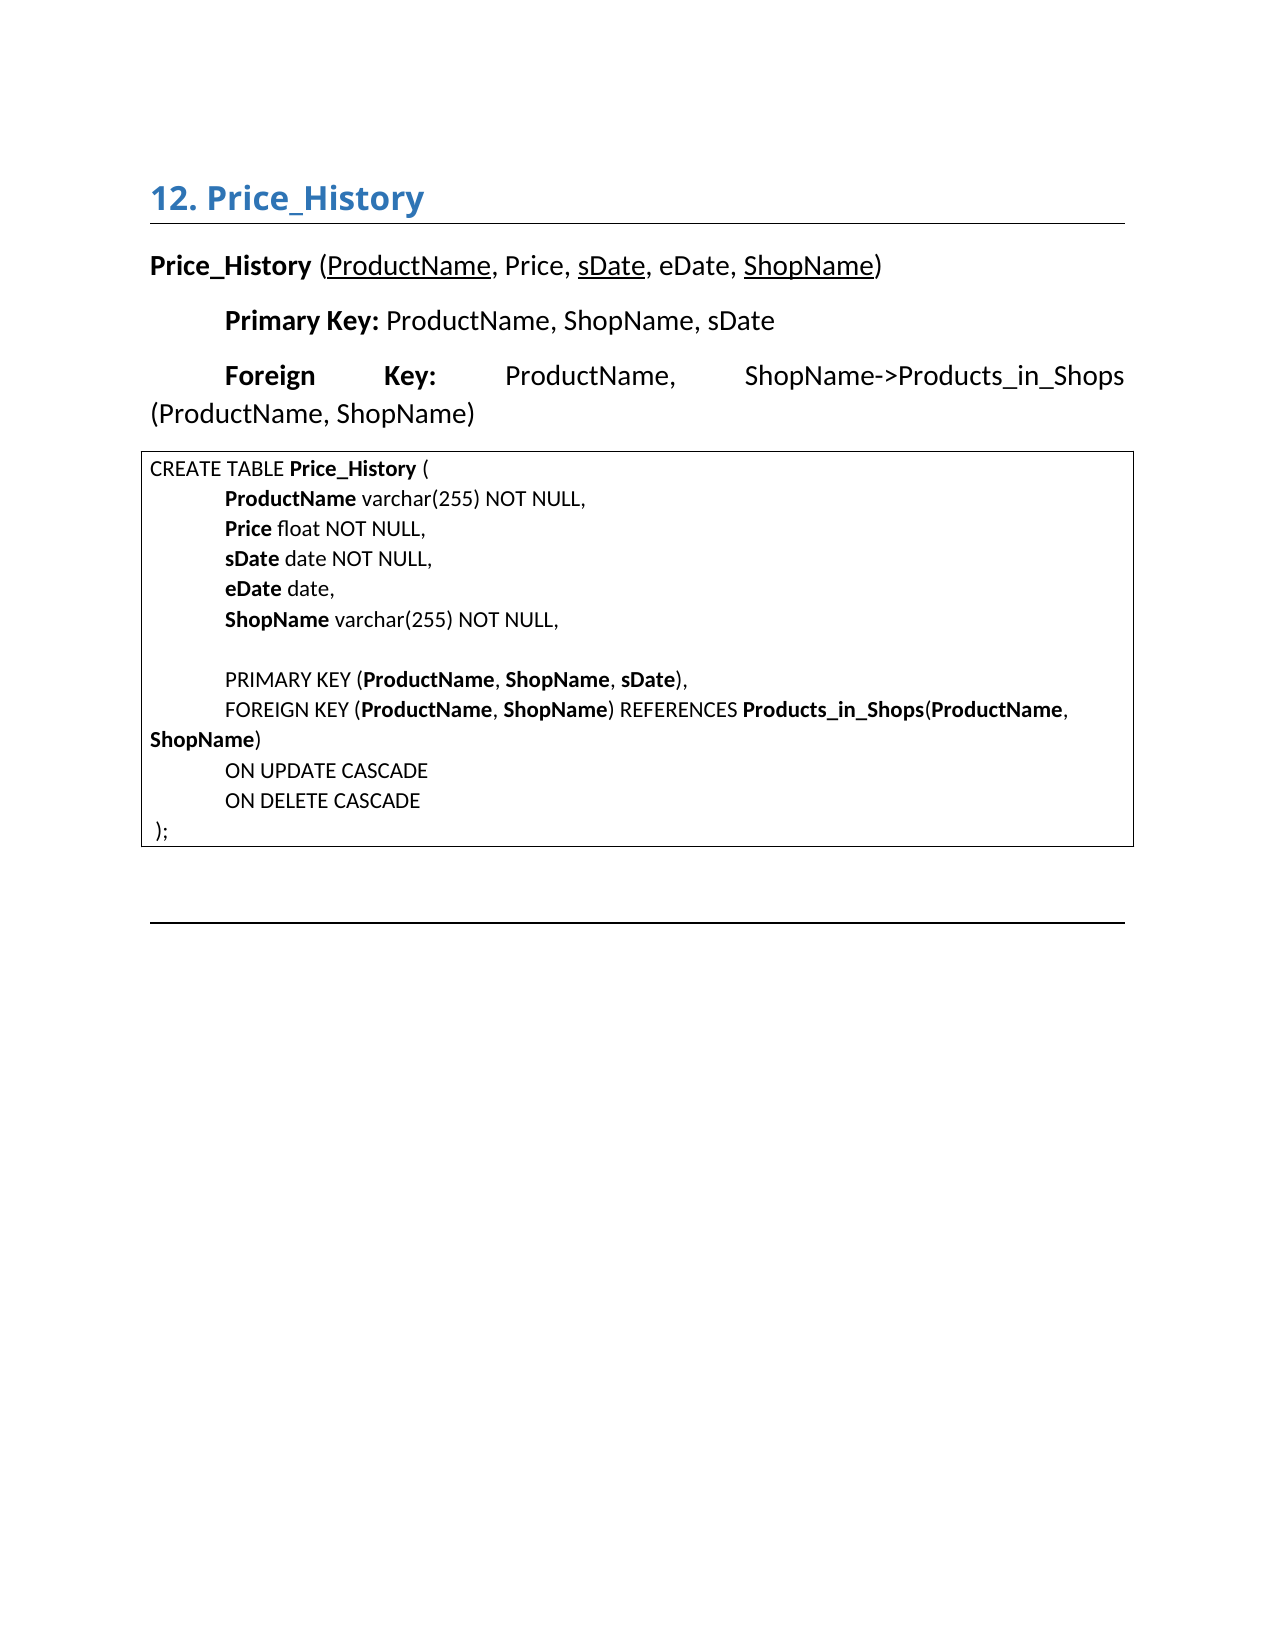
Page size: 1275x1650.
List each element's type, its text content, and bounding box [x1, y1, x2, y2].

text ON UPDATE CASCADE [142, 753, 1133, 783]
text ShopName varchar(255) NOT NULL, [142, 602, 1133, 633]
text eDate date, [142, 571, 1133, 602]
text FOREIGN KEY (ProductName, ShopName) REFERENCES Products_in_Shops(ProductName, ShopName) [142, 692, 1133, 753]
text Price float NOT NULL, [142, 511, 1133, 541]
text ON DELETE CASCADE [142, 783, 1133, 813]
text CREATE TABLE Price_History ( ProductName varchar(255) NOT NULL, [142, 452, 1133, 511]
text ); [142, 813, 1133, 846]
text PRIMARY KEY (ProductName, ShopName, sDate), [142, 662, 1133, 692]
text Primary Key: ProductName, ShopName, sDate [150, 302, 1125, 338]
text Price_History (ProductName, Price, sDate, eDate, ShopName) [150, 247, 1125, 282]
text sDate date NOT NULL, [142, 541, 1133, 571]
text Foreign Key: ProductName, ShopName->Products_in_Shops (ProductName, ShopName) [150, 357, 1125, 431]
subtitle 12. Price_History [150, 175, 1125, 223]
